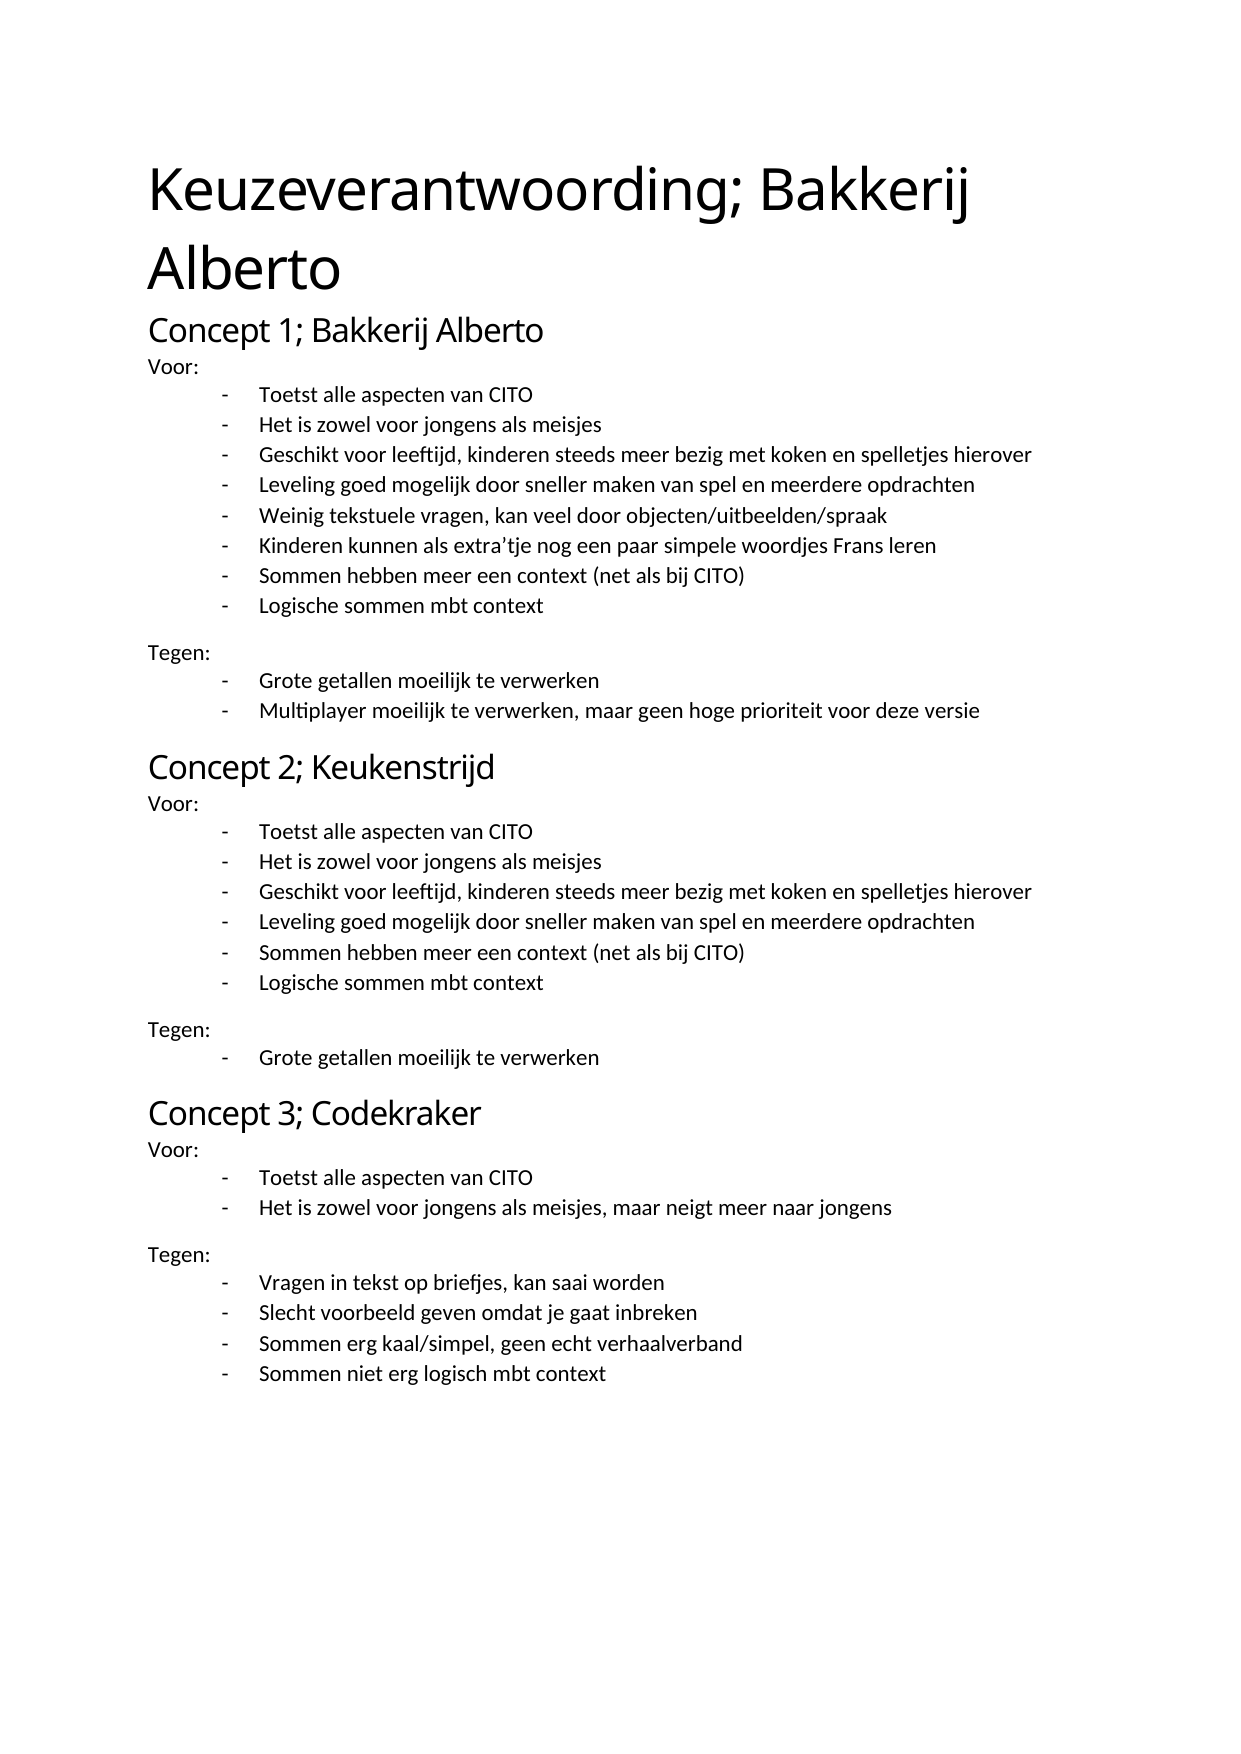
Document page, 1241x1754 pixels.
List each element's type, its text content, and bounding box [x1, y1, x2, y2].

list Weinig tekstuele vragen, kan veel door objecten/uitbeelden/spraak [221, 501, 1093, 529]
title Concept 1; Bakkerij Alberto [148, 307, 1093, 352]
list Sommen erg kaal/simpel, geen echt verhaalverband [221, 1329, 1093, 1357]
list Kinderen kunnen als extra’tje nog een paar simpele woordjes Frans leren [221, 531, 1093, 559]
list Toetst alle aspecten van CITO [221, 380, 1093, 408]
text Voor: [148, 352, 1093, 380]
list Logische sommen mbt context [221, 968, 1093, 996]
list Toetst alle aspecten van CITO [221, 817, 1093, 845]
list Het is zowel voor jongens als meisjes [221, 410, 1093, 438]
text Voor: [148, 789, 1093, 817]
list Sommen niet erg logisch mbt context [221, 1359, 1093, 1387]
text Voor: [148, 1135, 1093, 1163]
list Leveling goed mogelijk door sneller maken van spel en meerdere opdrachten [221, 471, 1093, 499]
list Toetst alle aspecten van CITO [221, 1163, 1093, 1191]
list Geschikt voor leeftijd, kinderen steeds meer bezig met koken en spelletjes hierover [221, 440, 1093, 468]
list Sommen hebben meer een context (net als bij CITO) [221, 561, 1093, 589]
list Logische sommen mbt context [221, 591, 1093, 619]
title Concept 2; Keukenstrijd [148, 743, 1093, 789]
list Het is zowel voor jongens als meisjes, maar neigt meer naar jongens [221, 1193, 1093, 1221]
text Tegen: [148, 1240, 1093, 1268]
list Slecht voorbeeld geven omdat je gaat inbreken [221, 1298, 1093, 1326]
text Tegen: [148, 1015, 1093, 1043]
list Grote getallen moeilijk te verwerken [221, 666, 1093, 694]
title Keuzeverantwoording; Bakkerij Alberto [148, 148, 1093, 307]
list Geschikt voor leeftijd, kinderen steeds meer bezig met koken en spelletjes hierover [221, 877, 1093, 905]
list Vragen in tekst op briefjes, kan saai worden [221, 1268, 1093, 1296]
title Concept 3; Codekraker [148, 1090, 1093, 1135]
list Multiplayer moeilijk te verwerken, maar geen hoge prioriteit voor deze versie [221, 697, 1093, 724]
list Grote getallen moeilijk te verwerken [221, 1043, 1093, 1071]
text Tegen: [148, 638, 1093, 666]
list Leveling goed mogelijk door sneller maken van spel en meerdere opdrachten [221, 907, 1093, 936]
list Sommen hebben meer een context (net als bij CITO) [221, 938, 1093, 966]
list Het is zowel voor jongens als meisjes [221, 847, 1093, 875]
